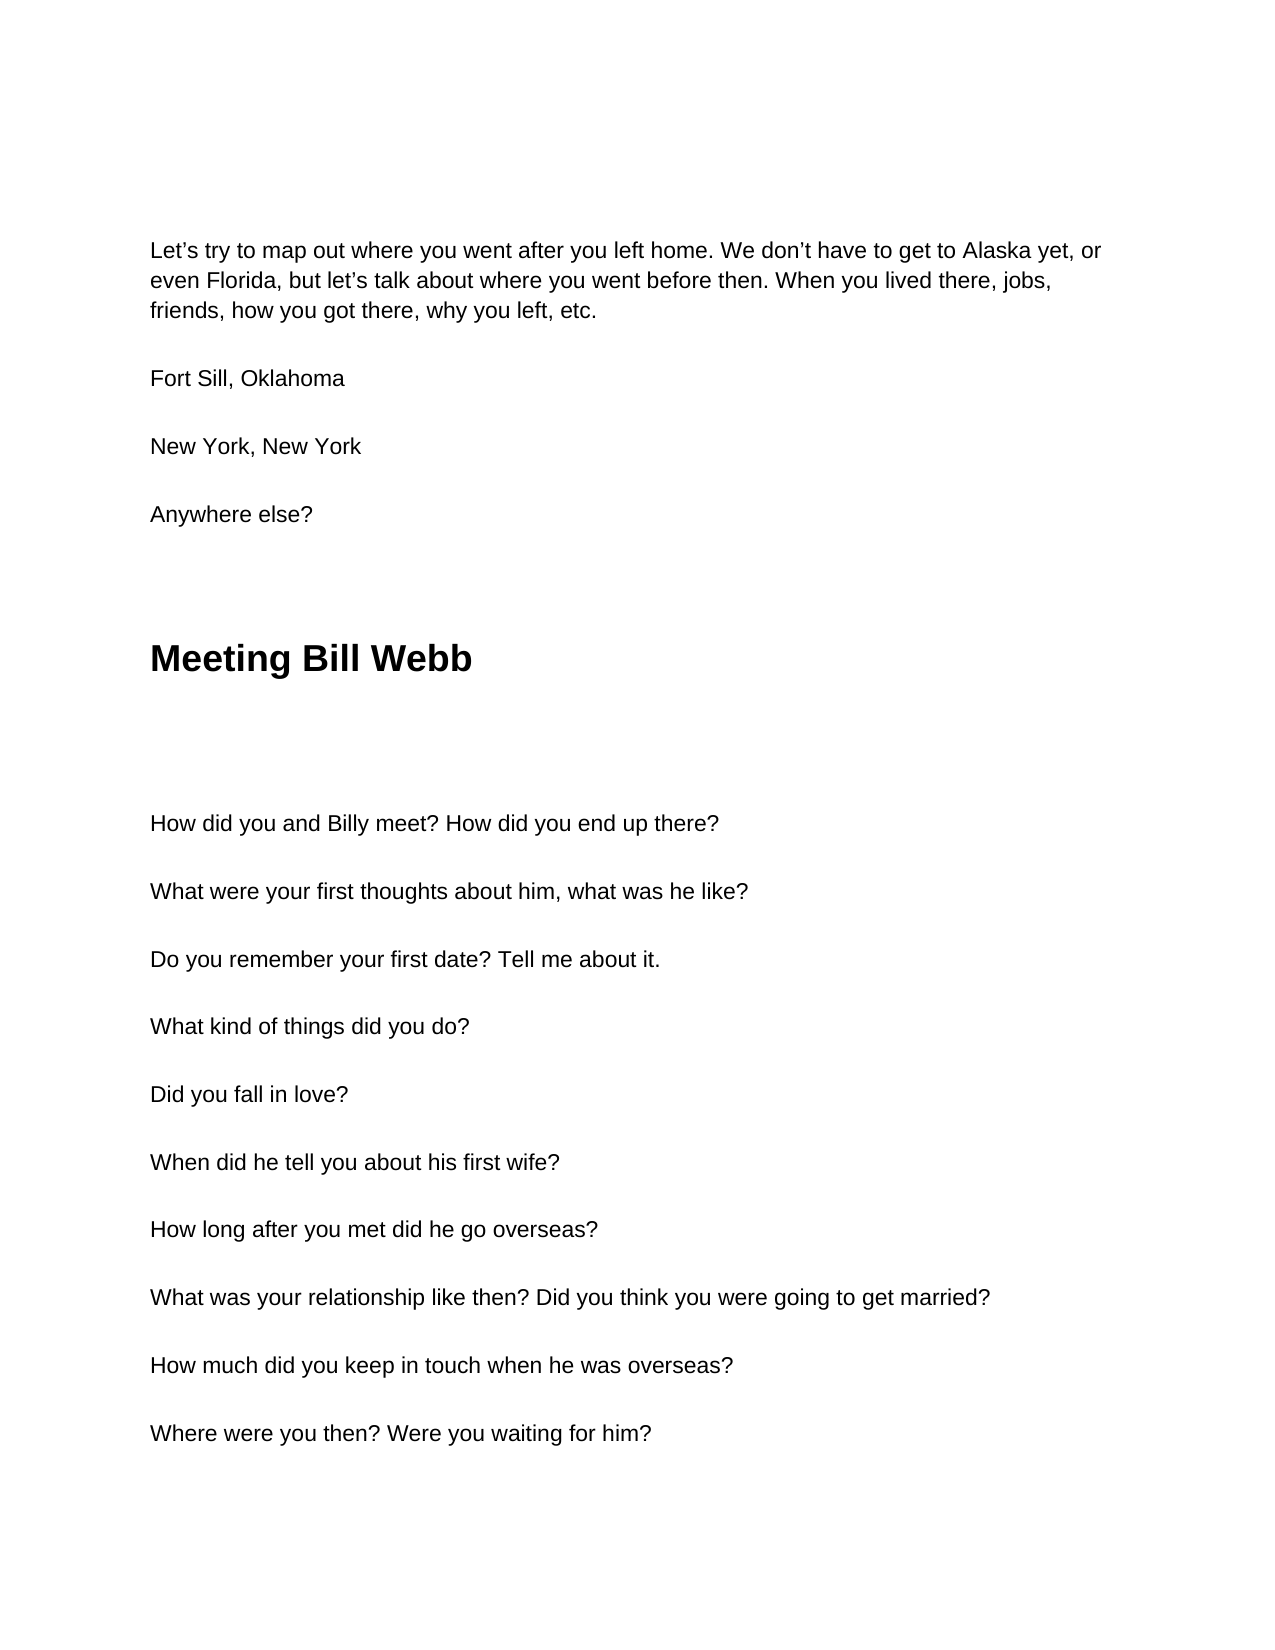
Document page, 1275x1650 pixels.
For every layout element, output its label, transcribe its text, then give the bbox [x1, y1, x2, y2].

subtitle Fort Sill, Oklahoma [150, 365, 1125, 392]
subtitle What was your relationship like then? Did you think you were going to get married? [150, 1284, 1125, 1311]
subtitle How long after you met did he go overseas? [150, 1216, 1125, 1243]
subtitle How did you and Billy meet? How did you end up there? [150, 810, 1125, 837]
subtitle Where were you then? Were you waiting for him? [150, 1419, 1125, 1446]
subtitle Did you fall in love? [150, 1081, 1125, 1107]
subtitle Meeting Bill Webb [150, 636, 1125, 679]
subtitle What kind of things did you do? [150, 1013, 1125, 1040]
subtitle Anywhere else? [150, 501, 1125, 527]
subtitle How much did you keep in touch when he was overseas? [150, 1352, 1125, 1378]
subtitle When did he tell you about his first wife? [150, 1149, 1125, 1175]
subtitle Let’s try to map out where you went after you left home. We don’t have to get to Alaska yet, or even Florida, but let’s talk about where you went before then. When you lived there, jobs, friends, how you got there, why you left, etc. [150, 237, 1125, 324]
subtitle What were your first thoughts about him, what was he like? [150, 878, 1125, 904]
subtitle New York, New York [150, 433, 1125, 459]
subtitle Do you remember your first date? Tell me about it. [150, 946, 1125, 972]
